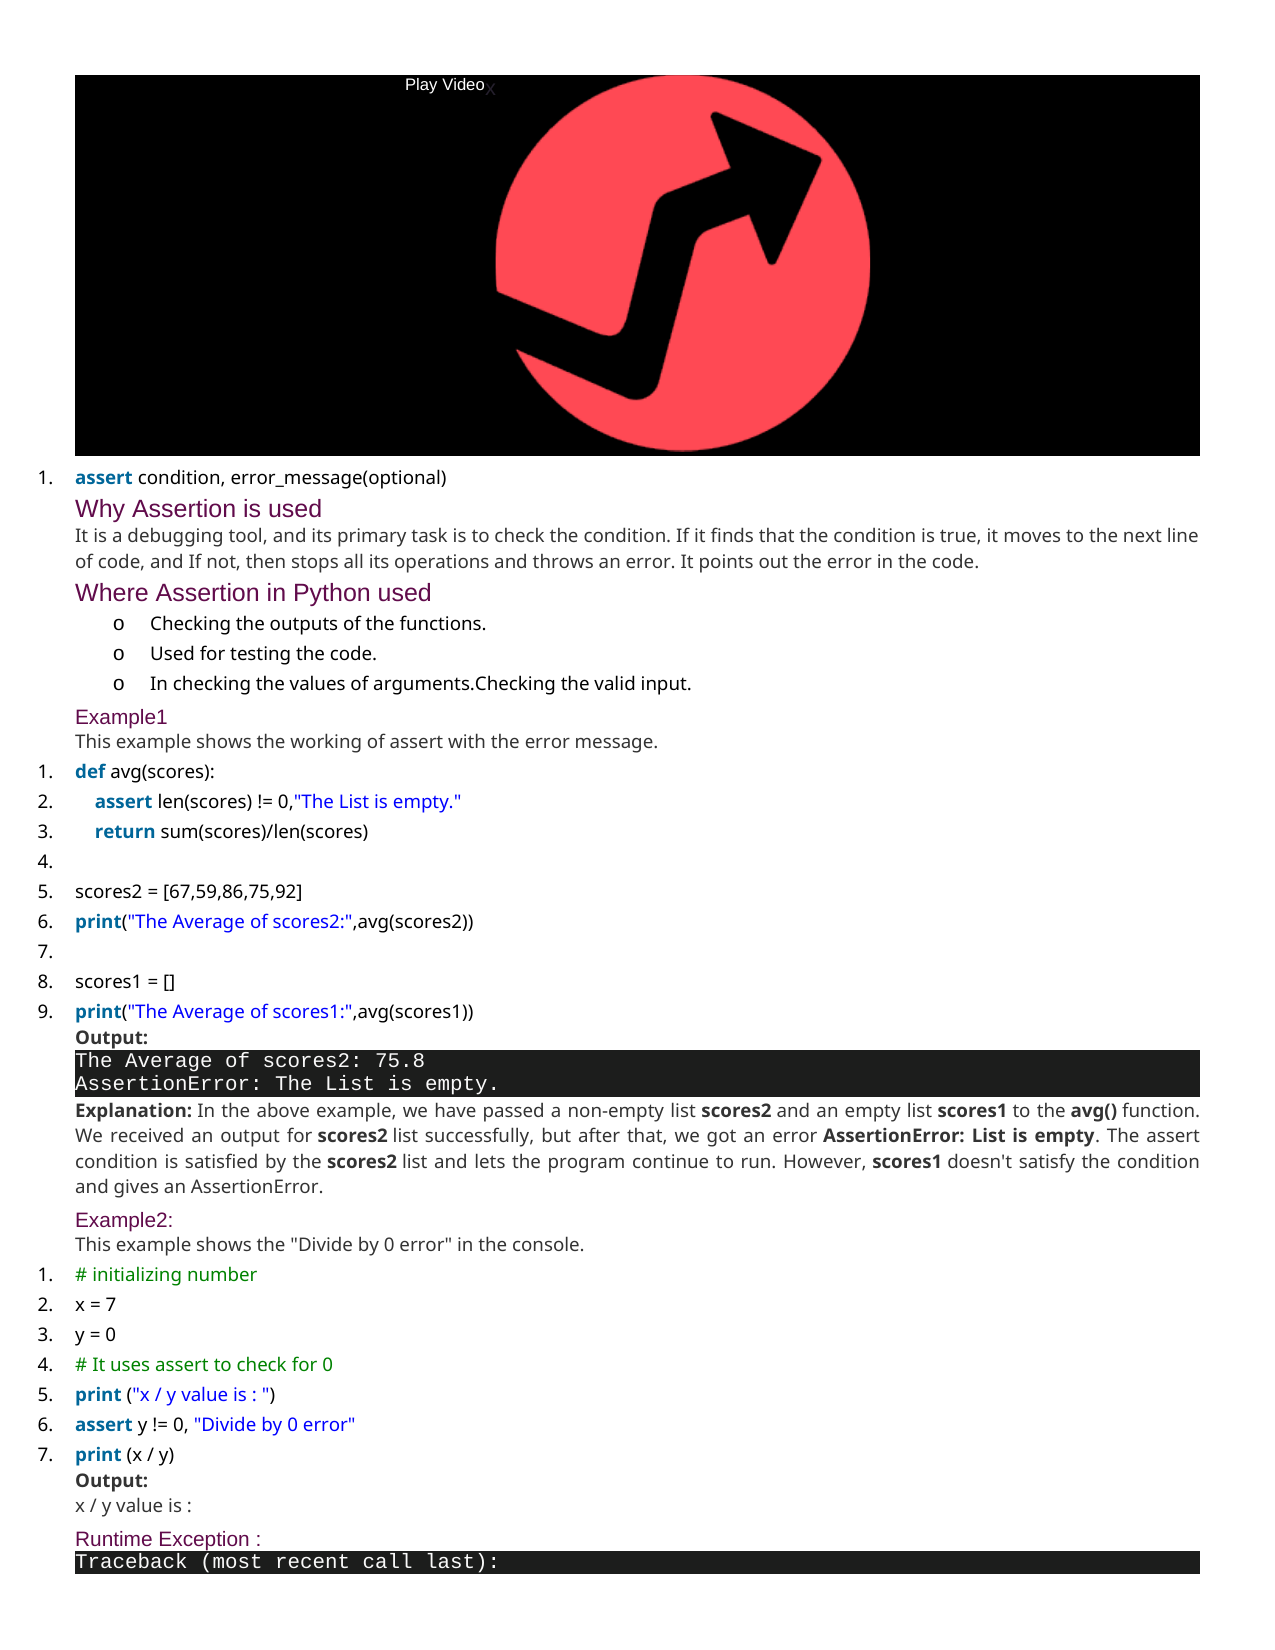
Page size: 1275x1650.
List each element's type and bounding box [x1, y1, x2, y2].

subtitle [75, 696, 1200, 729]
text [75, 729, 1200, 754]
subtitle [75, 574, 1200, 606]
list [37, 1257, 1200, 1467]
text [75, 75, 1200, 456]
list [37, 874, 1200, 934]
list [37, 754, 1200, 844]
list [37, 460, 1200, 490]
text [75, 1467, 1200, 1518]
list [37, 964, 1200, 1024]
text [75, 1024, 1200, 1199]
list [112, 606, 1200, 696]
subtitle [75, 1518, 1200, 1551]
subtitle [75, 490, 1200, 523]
picture [495, 75, 871, 452]
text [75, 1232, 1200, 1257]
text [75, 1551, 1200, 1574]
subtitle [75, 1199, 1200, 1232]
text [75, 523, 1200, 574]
